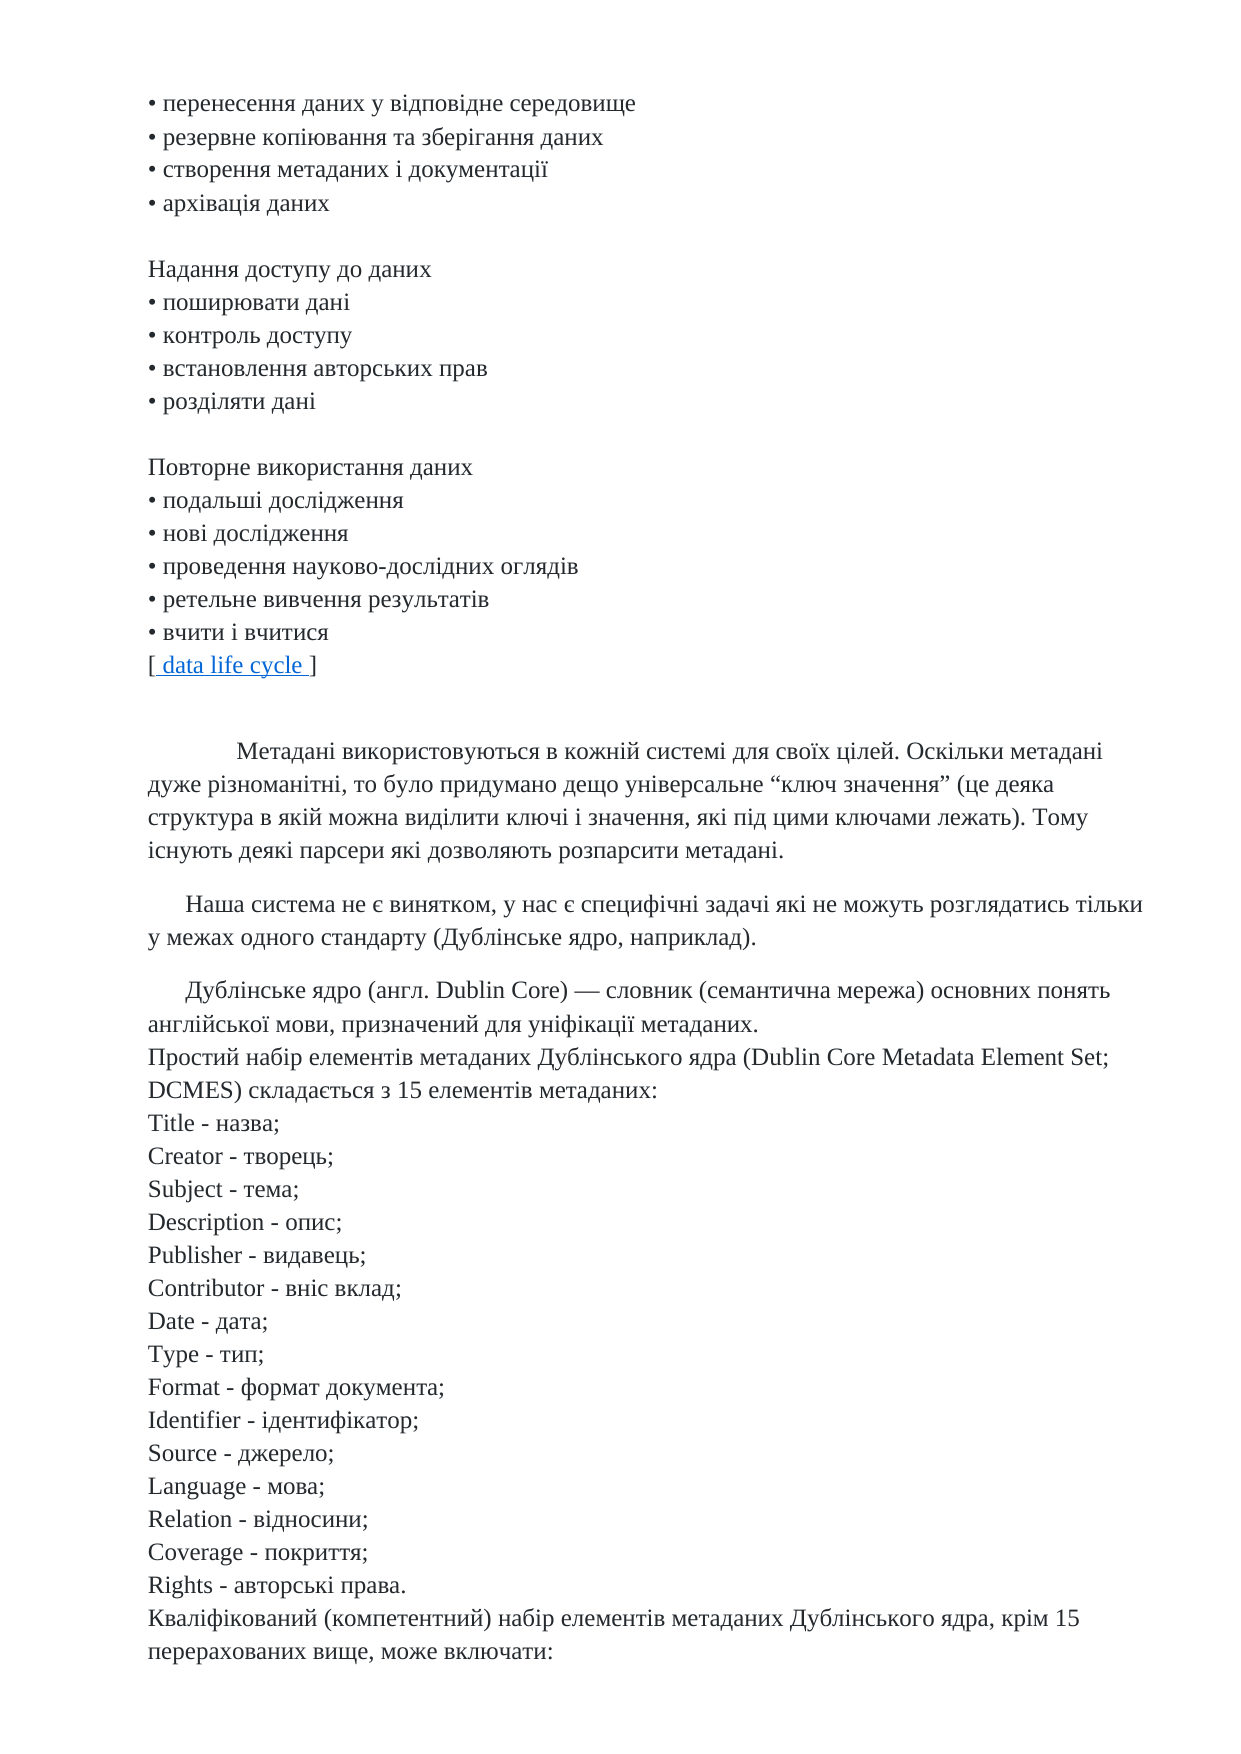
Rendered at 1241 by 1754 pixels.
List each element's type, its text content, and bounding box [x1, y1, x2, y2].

text Наша система не є винятком, у нас є специфічні задачі які не можуть розглядатись тільки у межах одного стандарту (Дублінське ядро, наприклад). [148, 889, 1152, 951]
text Метадані використовуються в кожній системі для своїх цілей. Оскільки метадані дуже різноманітні, то було придумано дещо універсальне “ключ значення” (це деяка структура в якій можна виділити ключі і значення, які під цими ключами лежать). Тому існують деякі парсери які дозволяють розпарсити метадані. [148, 736, 1152, 864]
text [148, 976, 1152, 1665]
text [148, 88, 1152, 711]
